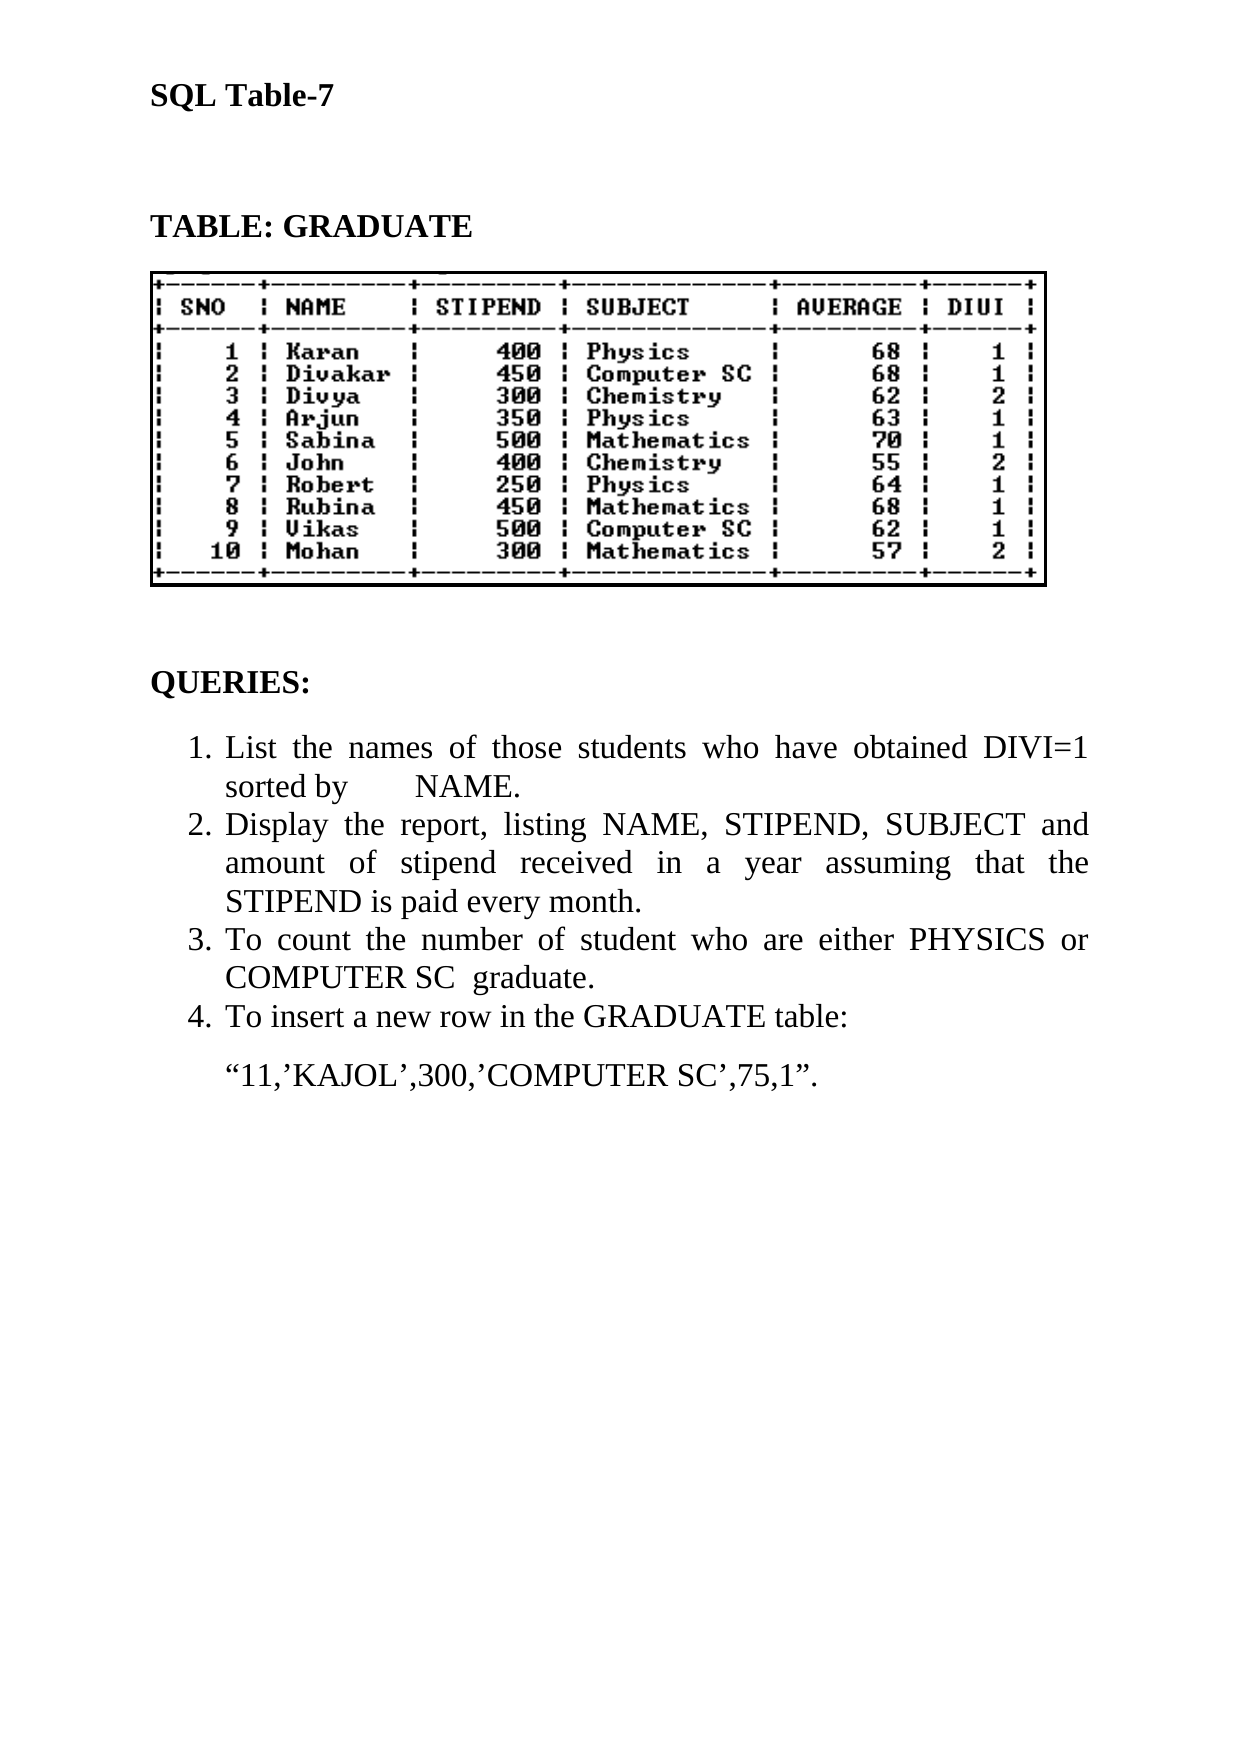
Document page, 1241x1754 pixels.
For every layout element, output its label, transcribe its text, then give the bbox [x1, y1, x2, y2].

text TABLE: GRADUATE [150, 206, 1090, 244]
list To count the number of student who are either PHYSICS or COMPUTER SC graduate. [187, 919, 1090, 996]
list Display the report, listing NAME, STIPEND, SUBJECT and amount of stipend received in a year assuming that the STIPEND is paid every month. [187, 804, 1090, 919]
text QUERIES: [150, 663, 1090, 701]
picture [153, 274, 1044, 583]
list List the names of those students who have obtained DIVI=1 sorted by NAME. [187, 728, 1090, 804]
list To insert a new row in the GRADUATE table: [187, 996, 1090, 1034]
text “11,’KAJOL’,300,’COMPUTER SC’,75,1”. [225, 1055, 1090, 1093]
